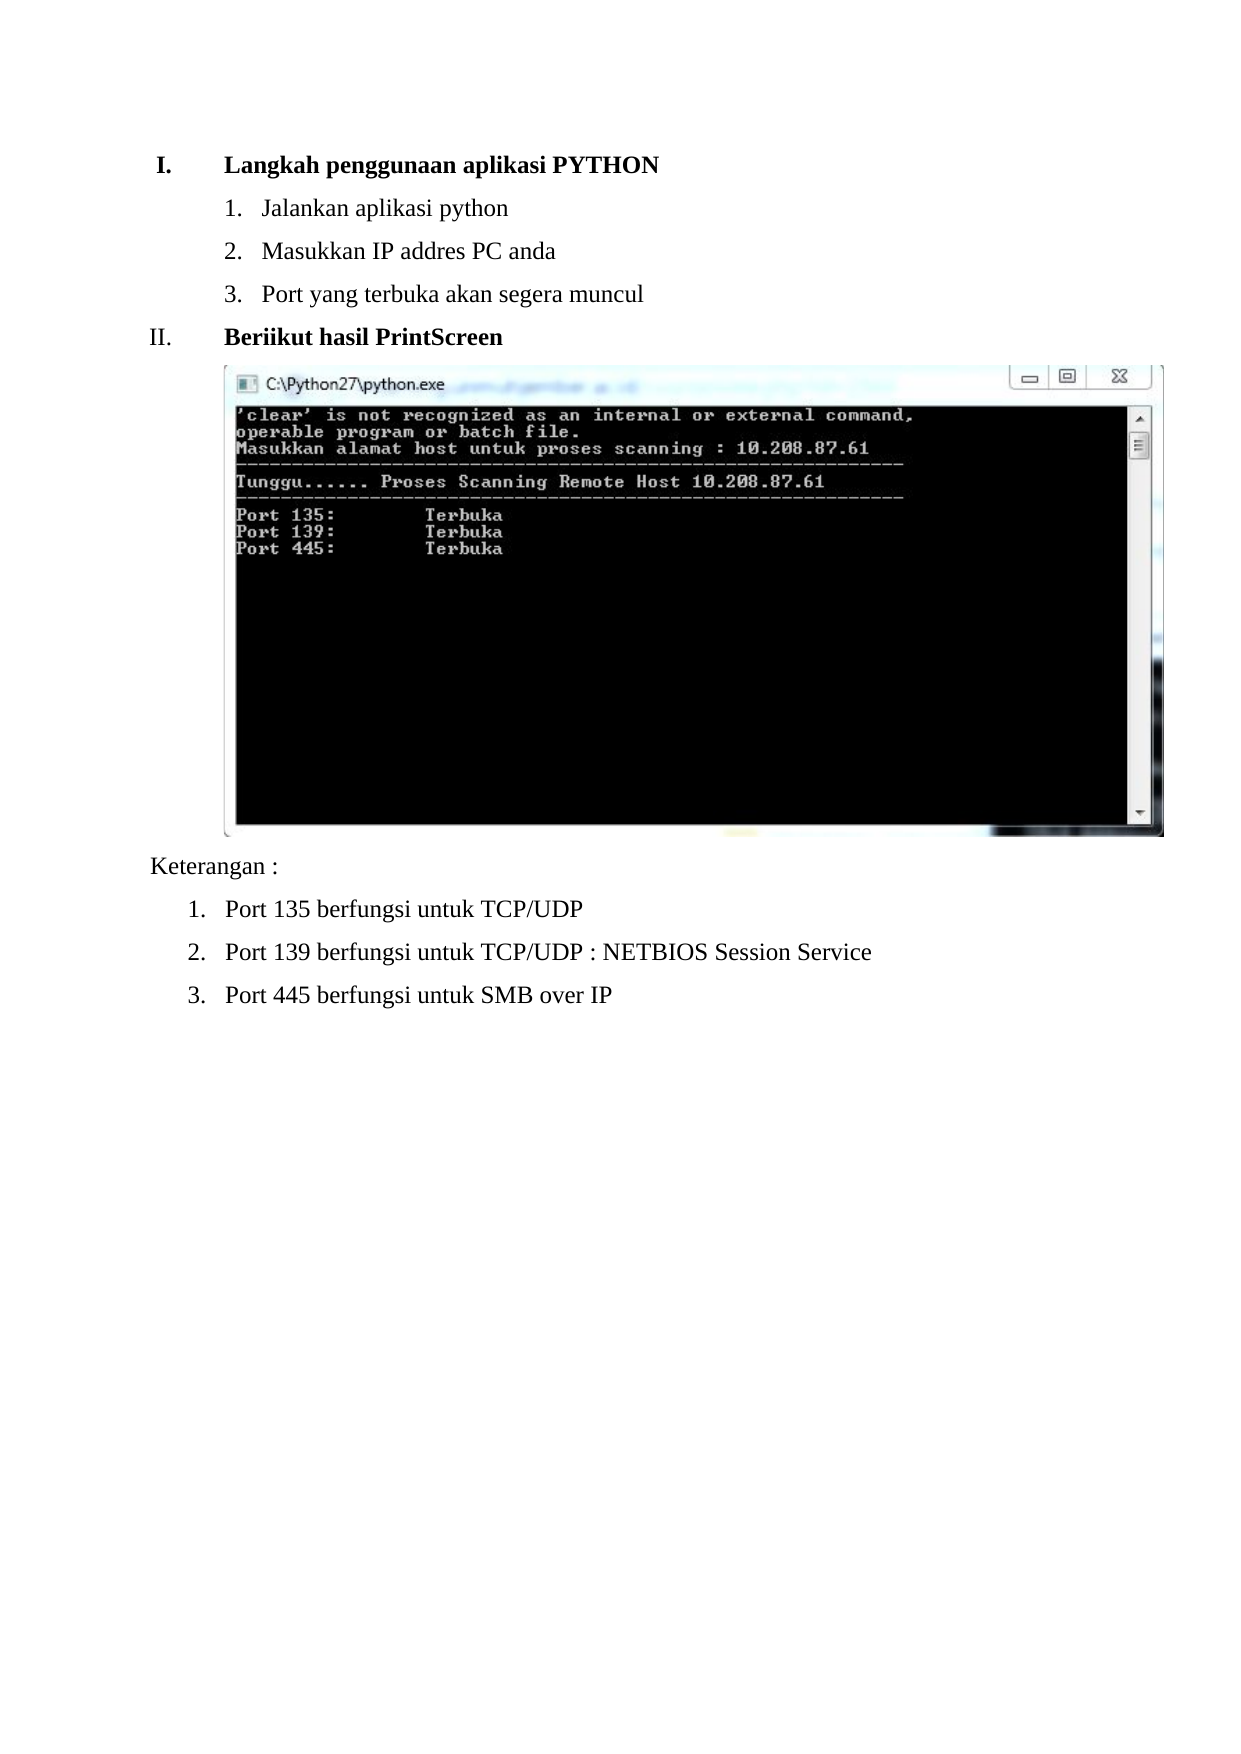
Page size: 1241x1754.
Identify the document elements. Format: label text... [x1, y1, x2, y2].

list Langkah penggunaan aplikasi PYTHON [156, 150, 1089, 179]
list Port 139 berfungsi untuk TCP/UDP : NETBIOS Session Service [187, 937, 1089, 966]
list Port 445 berfungsi untuk SMB over IP [187, 981, 1089, 1009]
list Port 135 berfungsi untuk TCP/UDP [187, 894, 1089, 923]
list Masukkan IP addres PC anda [224, 236, 1089, 265]
list Beriikut hasil PrintScreen [149, 322, 1089, 351]
picture [223, 365, 1164, 837]
list Jalankan aplikasi python [224, 193, 1089, 222]
text Keterangan : [150, 851, 1089, 880]
list Port yang terbuka akan segera muncul [224, 279, 1089, 308]
